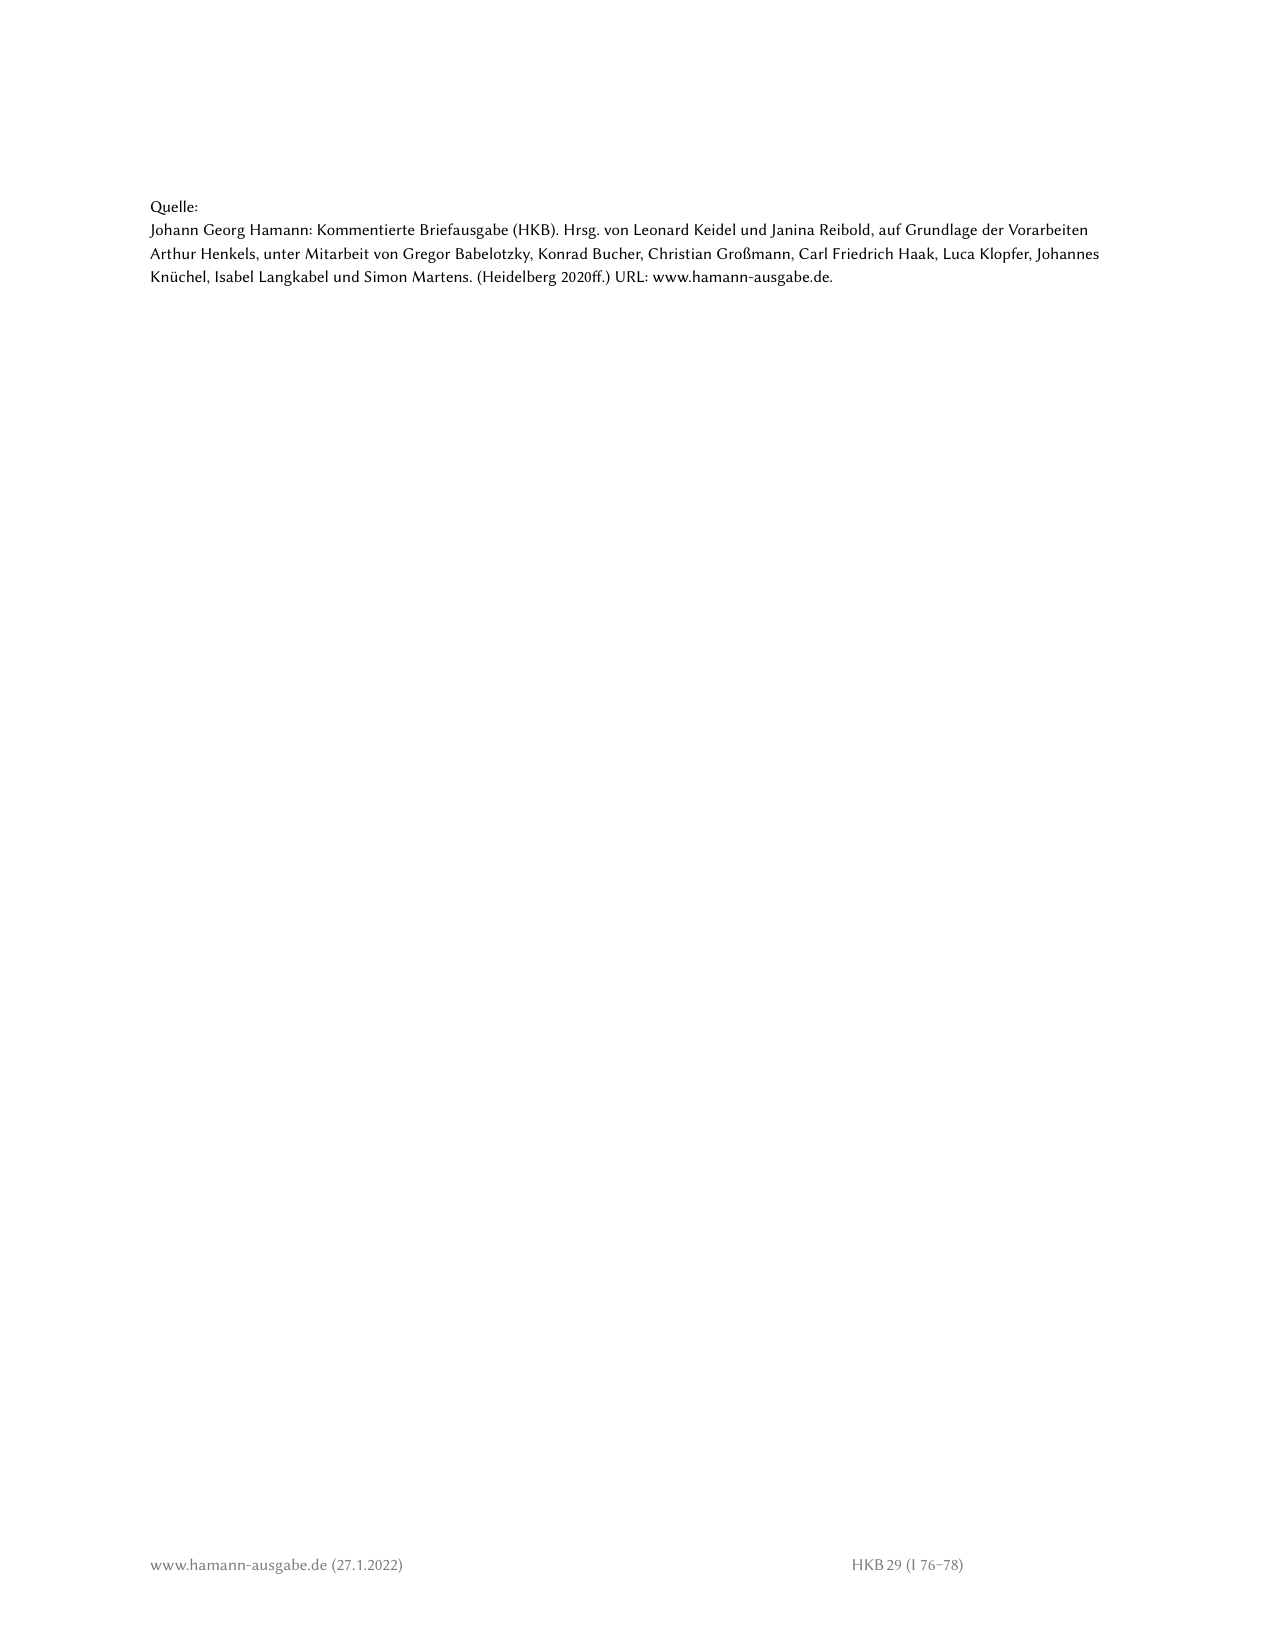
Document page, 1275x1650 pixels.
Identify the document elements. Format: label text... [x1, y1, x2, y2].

text Quelle: Johann Georg Hamann: Kommentierte Briefausgabe (HKB). Hrsg. von Leonard Keidel und Janina Reibold, auf Grundlage der Vorarbeiten Arthur Henkels, unter Mitarbeit von Gregor Babelotzky, Konrad Bucher, Christian Großmann, Carl Friedrich Haak, Luca Klopfer, Johannes Knüchel, Isabel Langkabel und Simon Martens. (Heidelberg 2020ff.) URL: www.hamann-ausgabe.de. [150, 194, 1125, 287]
